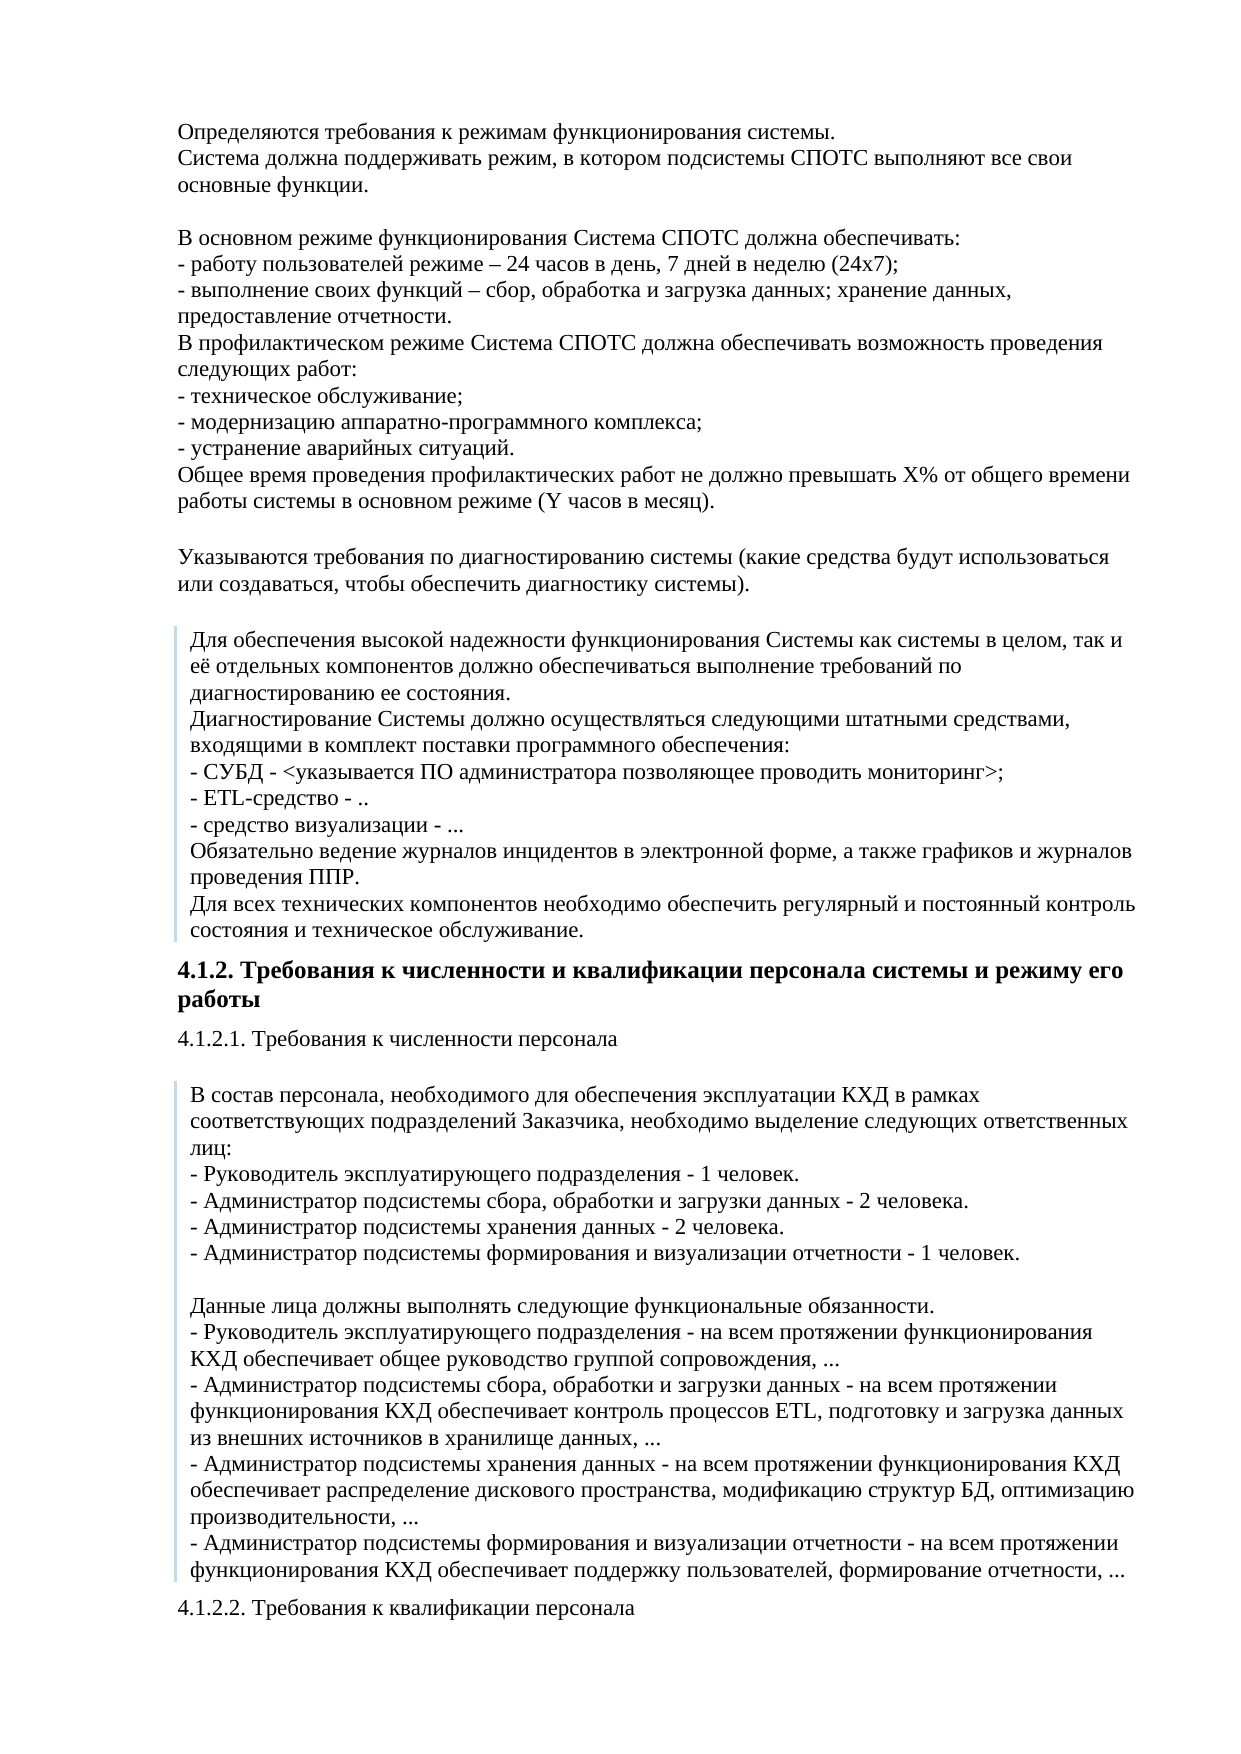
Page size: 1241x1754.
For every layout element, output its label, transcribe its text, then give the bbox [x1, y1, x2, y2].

text В состав персонала, необходимого для обеспечения эксплуатации КХД в рамках соответствующих подразделений Заказчика, необходимо выделение следующих ответственных лиц: - Руководитель эксплуатирующего подразделения - 1 человек. - Администратор подсистемы сбора, обработки и загрузки данных - 2 человека. - Администратор подсистемы хранения данных - 2 человека. - Администратор подсистемы формирования и визуализации отчетности - 1 человек. Данные лица должны выполнять следующие функциональные обязанности. - Руководитель эксплуатирующего подразделения - на всем протяжении функционирования КХД обеспечивает общее руководство группой сопровождения, ... - Администратор подсистемы сбора, обработки и загрузки данных - на всем протяжении функционирования КХД обеспечивает контроль процессов ETL, подготовку и загрузка данных из внешних источников в хранилище данных, ... - Администратор подсистемы хранения данных - на всем протяжении функционирования КХД обеспечивает распределение дискового пространства, модификацию структур БД, оптимизацию производительности, ... - Администратор подсистемы формирования и визуализации отчетности - на всем протяжении функционирования КХД обеспечивает поддержку пользователей, формирование отчетности, ... [177, 1081, 1139, 1582]
text Для обеспечения высокой надежности функционирования Системы как системы в целом, так и её отдельных компонентов должно обеспечиваться выполнение требований по диагностированию ее состояния. Диагностирование Системы должно осуществляться следующими штатными средствами, входящими в комплект поставки программного обеспечения: - СУБД - <указывается ПО администратора позволяющее проводить мониторинг>; - ETL-средство - .. - средство визуализации - ... Обязательно ведение журналов инцидентов в электронной форме, а также графиков и журналов проведения ППР. Для всех технических компонентов необходимо обеспечить регулярный и постоянный контроль состояния и техническое обслуживание. [177, 626, 1139, 942]
text 4.1.2. Требования к численности и квалификации персонала системы и режиму его работы [177, 955, 1152, 1012]
text Определяются требования к режимам функционирования системы. Система должна поддерживать режим, в котором подсистемы СПОТС выполняют все свои основные функции. В основном режиме функционирования Система СПОТС должна обеспечивать: - работу пользователей режиме – 24 часов в день, 7 дней в неделю (24х7); - выполнение своих функций – сбор, обработка и загрузка данных; хранение данных, предоставление отчетности. В профилактическом режиме Система СПОТС должна обеспечивать возможность проведения следующих работ: - техническое обслуживание; - модернизацию аппаратно-программного комплекса; - устранение аварийных ситуаций. Общее время проведения профилактических работ не должно превышать X% от общего времени работы системы в основном режиме (Y часов в месяц). [177, 118, 1152, 513]
text Указываются требования по диагностированию системы (какие средства будут использоваться или создаваться, чтобы обеспечить диагностику системы). [177, 543, 1152, 596]
text 4.1.2.1. Требования к численности персонала [177, 1025, 1152, 1051]
text 4.1.2.2. Требования к квалификации персонала [177, 1594, 1152, 1621]
